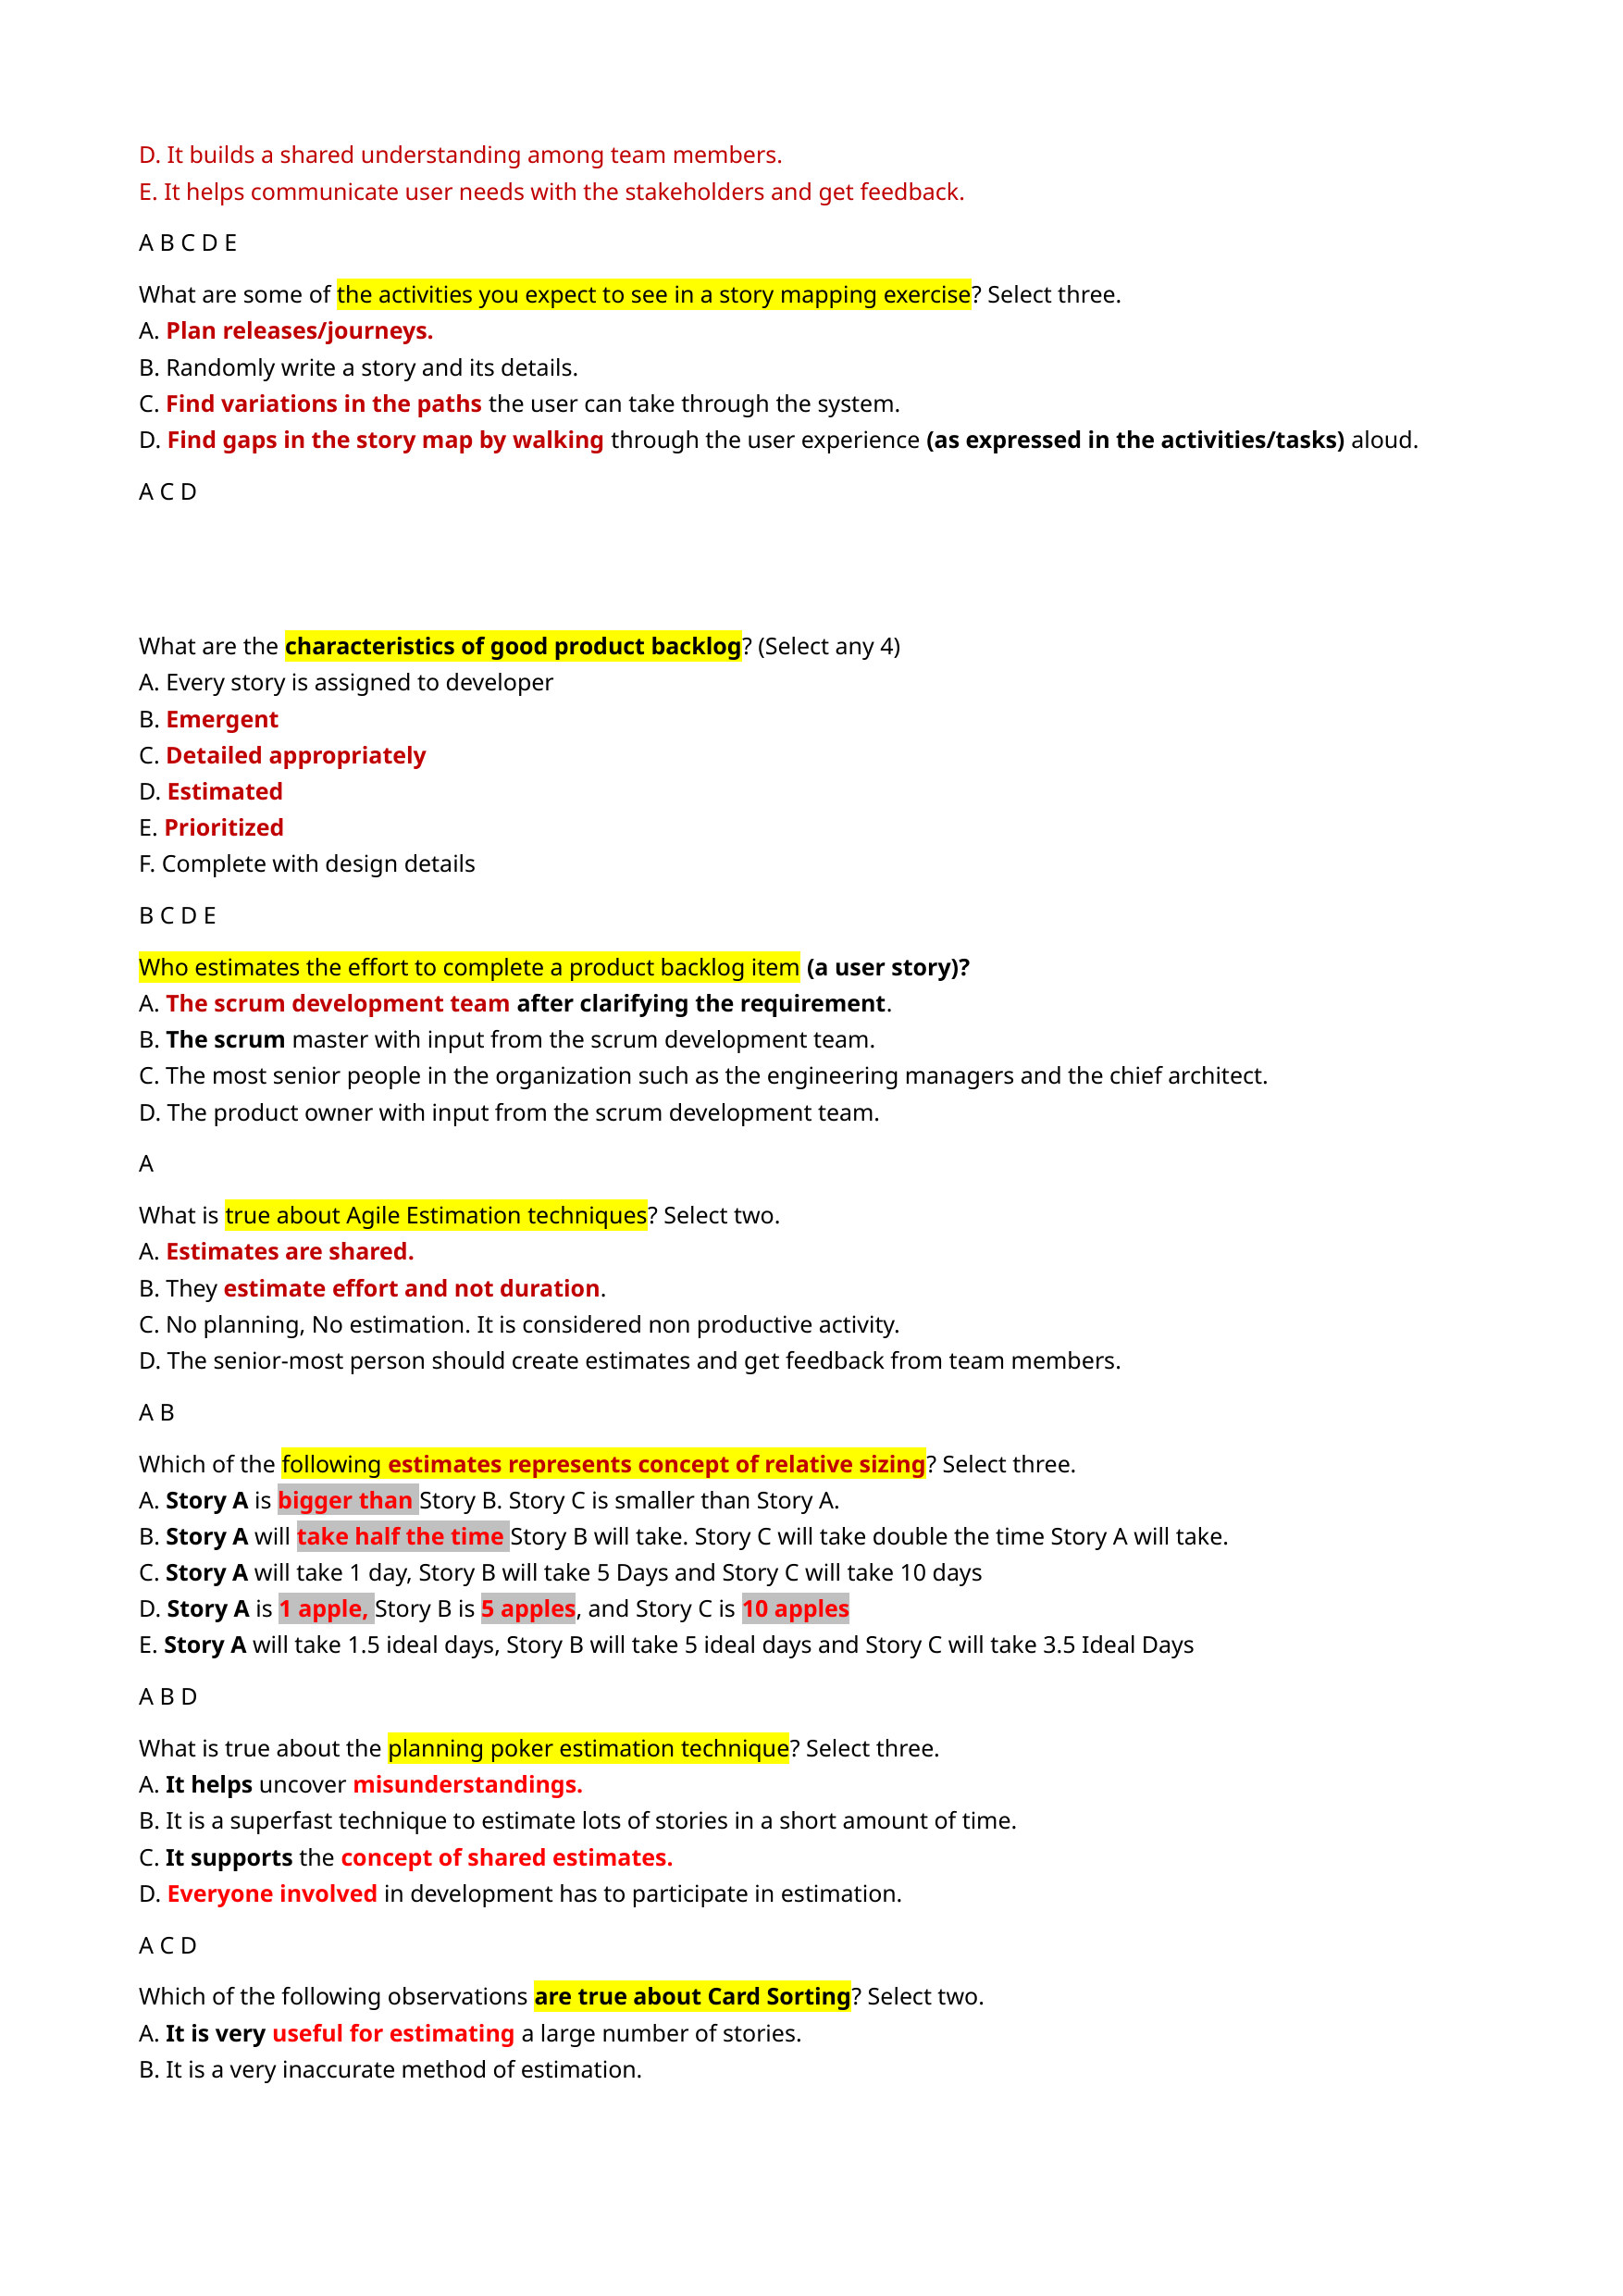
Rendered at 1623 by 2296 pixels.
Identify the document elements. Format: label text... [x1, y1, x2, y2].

text A B D [139, 1681, 1484, 1712]
text What are the characteristics of good product backlog? (Select any 4) A. Every story is assigned to developer B. Emergent C. Detailed appropriately D. Estimated E. Prioritized F. Complete with design details [139, 630, 1484, 879]
text B C D E [139, 900, 1484, 931]
text A [139, 1148, 1484, 1179]
text What is true about Agile Estimation techniques? Select two. A. Estimates are shared. B. They estimate effort and not duration. C. No planning, No estimation. It is considered non productive activity. D. The senior-most person should create estimates and get feedback from team members. [139, 1199, 1484, 1376]
text A C D [139, 1929, 1484, 1960]
text A C D [139, 475, 1484, 506]
text What are some of the activities you expect to see in a story mapping exercise? Select three. A. Plan releases/journeys. B. Randomly write a story and its details. C. Find variations in the paths the user can take through the system. D. Find gaps in the story map by walking through the user experience (as expressed in the activities/tasks) aloud. [139, 279, 1484, 455]
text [139, 139, 1484, 206]
text Which of the following estimates represents concept of relative sizing? Select three. A. Story A is bigger than Story B. Story C is smaller than Story A. B. Story A will take half the time Story B will take. Story C will take double the time Story A will take. C. Story A will take 1 day, Story B will take 5 Days and Story C will take 10 days D. Story A is 1 apple, Story B is 5 apples, and Story C is 10 apples E. Story A will take 1.5 ideal days, Story B will take 5 ideal days and Story C will take 3.5 Ideal Days [139, 1447, 1484, 1660]
text A B [139, 1396, 1484, 1427]
text What is true about the planning poker estimation technique? Select three. A. It helps uncover misunderstandings. B. It is a superfast technique to estimate lots of stories in a short amount of time. C. It supports the concept of shared estimates. D. Everyone involved in development has to participate in estimation. [139, 1732, 1484, 1908]
text A B C D E [139, 227, 1484, 258]
text Who estimates the effort to complete a product backlog item (a user story)? A. The scrum development team after clarifying the requirement. B. The scrum master with input from the scrum development team. C. The most senior people in the organization such as the engineering managers and the chief architect. D. The product owner with input from the scrum development team. [139, 950, 1484, 1127]
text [139, 1980, 1484, 2084]
